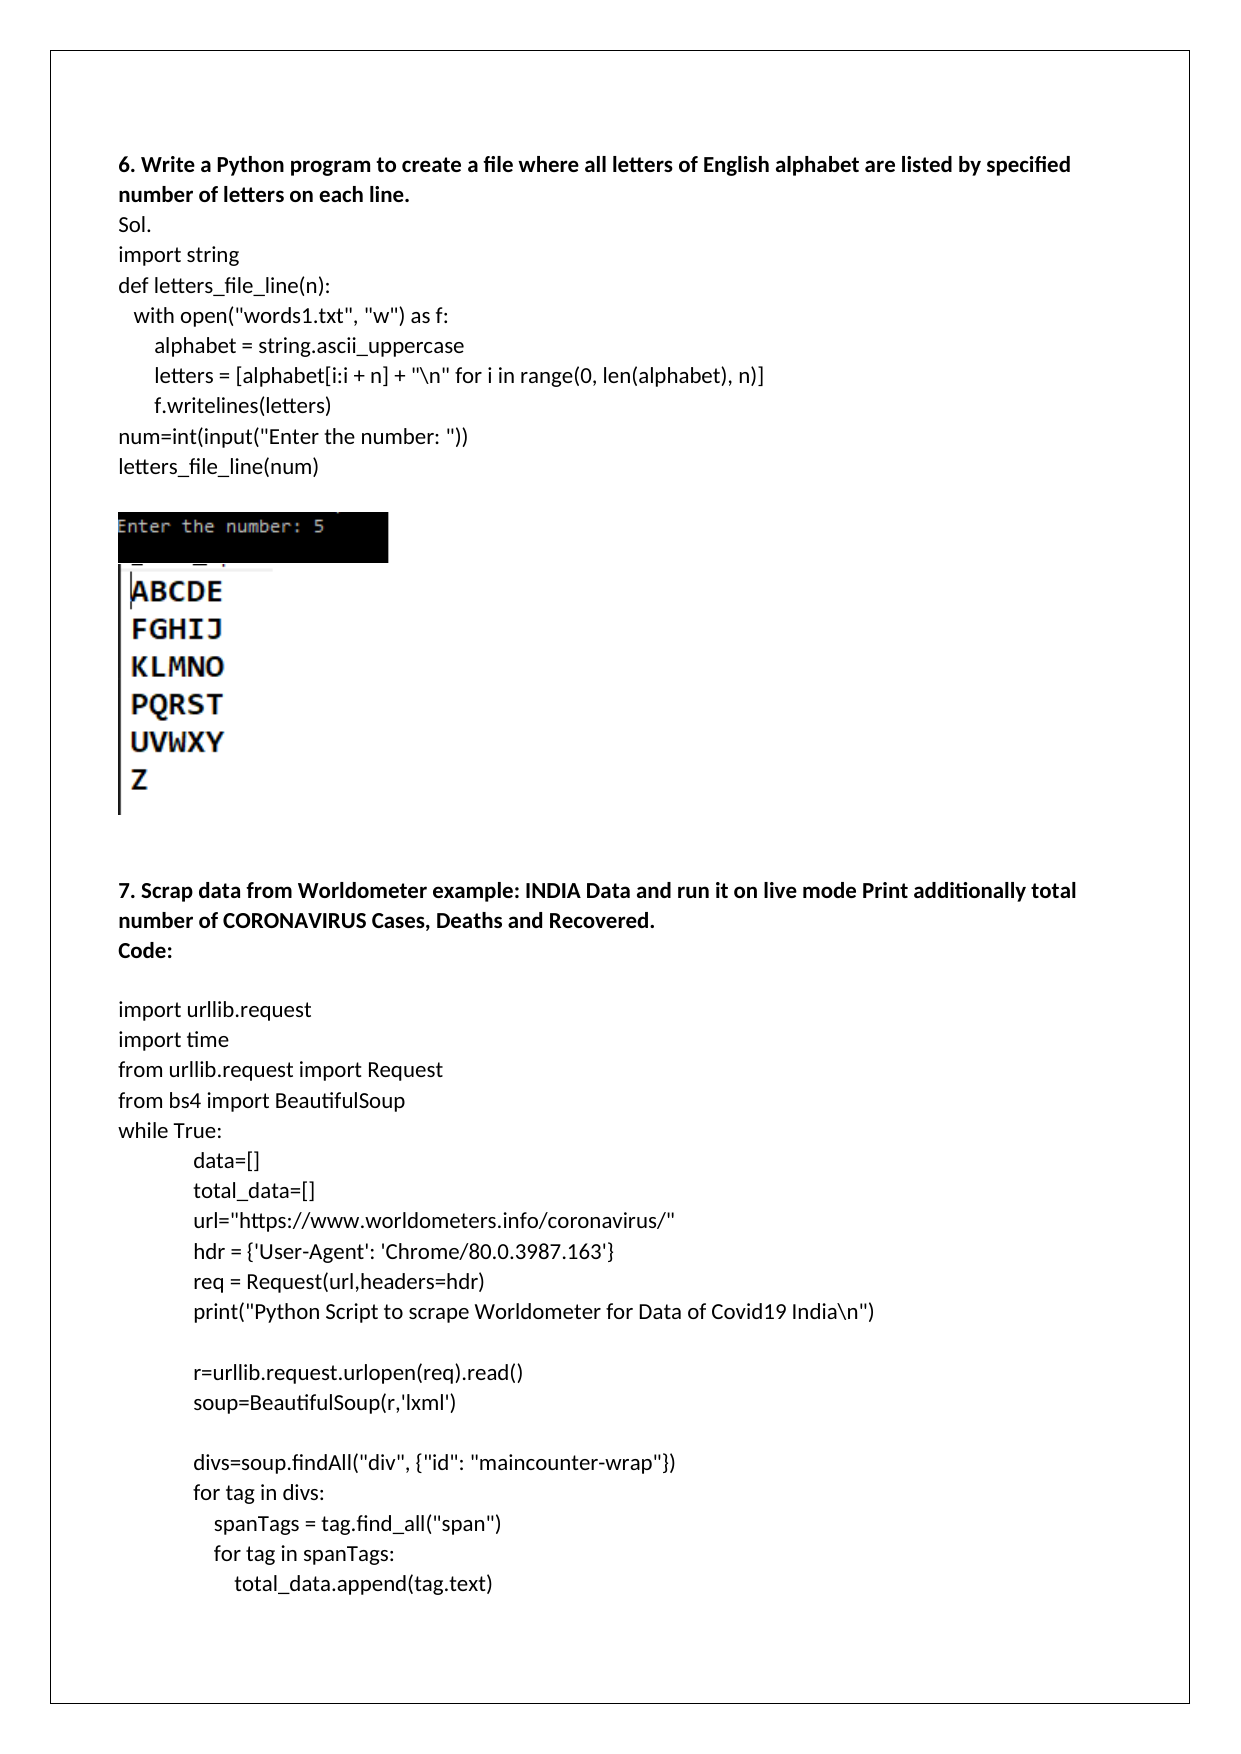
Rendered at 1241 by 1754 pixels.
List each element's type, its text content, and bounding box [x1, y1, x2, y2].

text letters_file_line(num) [118, 452, 1137, 480]
text req = Request(url,headers=hdr) [118, 1267, 1137, 1295]
text for tag in spanTags: [118, 1539, 1137, 1567]
text soup=BeautifulSoup(r,'lxml') [118, 1388, 1137, 1416]
text letters = [alphabet[i:i + n] + "\n" for i in range(0, len(alphabet), n)] [118, 361, 1137, 389]
text print("Python Script to scrape Worldometer for Data of Covid19 India\n") [118, 1297, 1137, 1325]
picture [118, 564, 273, 815]
text url="https://www.worldometers.info/coronavirus/" [118, 1207, 1137, 1235]
text 6. Write a Python program to create a file where all letters of English alphabet are listed by specified number of letters on each line. [118, 150, 1137, 208]
text while True: [118, 1116, 1137, 1144]
text r=urllib.request.urlopen(req).read() [118, 1358, 1137, 1386]
text import urllib.request [118, 995, 1137, 1023]
text for tag in divs: [118, 1478, 1137, 1507]
text data=[] [118, 1146, 1137, 1174]
text with open("words1.txt", "w") as f: [118, 301, 1137, 329]
text from bs4 import BeautifulSoup [118, 1086, 1137, 1114]
text import time [118, 1025, 1137, 1053]
text def letters_file_line(n): [118, 271, 1137, 299]
text num=int(input("Enter the number: ")) [118, 422, 1137, 450]
text divs=soup.findAll("div", {"id": "maincounter-wrap"}) [118, 1448, 1137, 1476]
text Code: [118, 936, 1137, 964]
text Sol. [118, 210, 1137, 238]
text hdr = {'User-Agent': 'Chrome/80.0.3987.163'} [118, 1237, 1137, 1265]
text alphabet = string.ascii_uppercase [118, 331, 1137, 359]
text total_data.append(tag.text) [118, 1569, 1137, 1597]
picture [118, 512, 389, 563]
text f.writelines(letters) [118, 392, 1137, 420]
text from urllib.request import Request [118, 1056, 1137, 1084]
text import string [118, 241, 1137, 269]
text 7. Scrap data from Worldometer example: INDIA Data and run it on live mode Print additionally total number of CORONAVIRUS Cases, Deaths and Recovered. [118, 876, 1137, 934]
text spanTags = tag.find_all("span") [118, 1509, 1137, 1537]
text total_data=[] [118, 1176, 1137, 1204]
